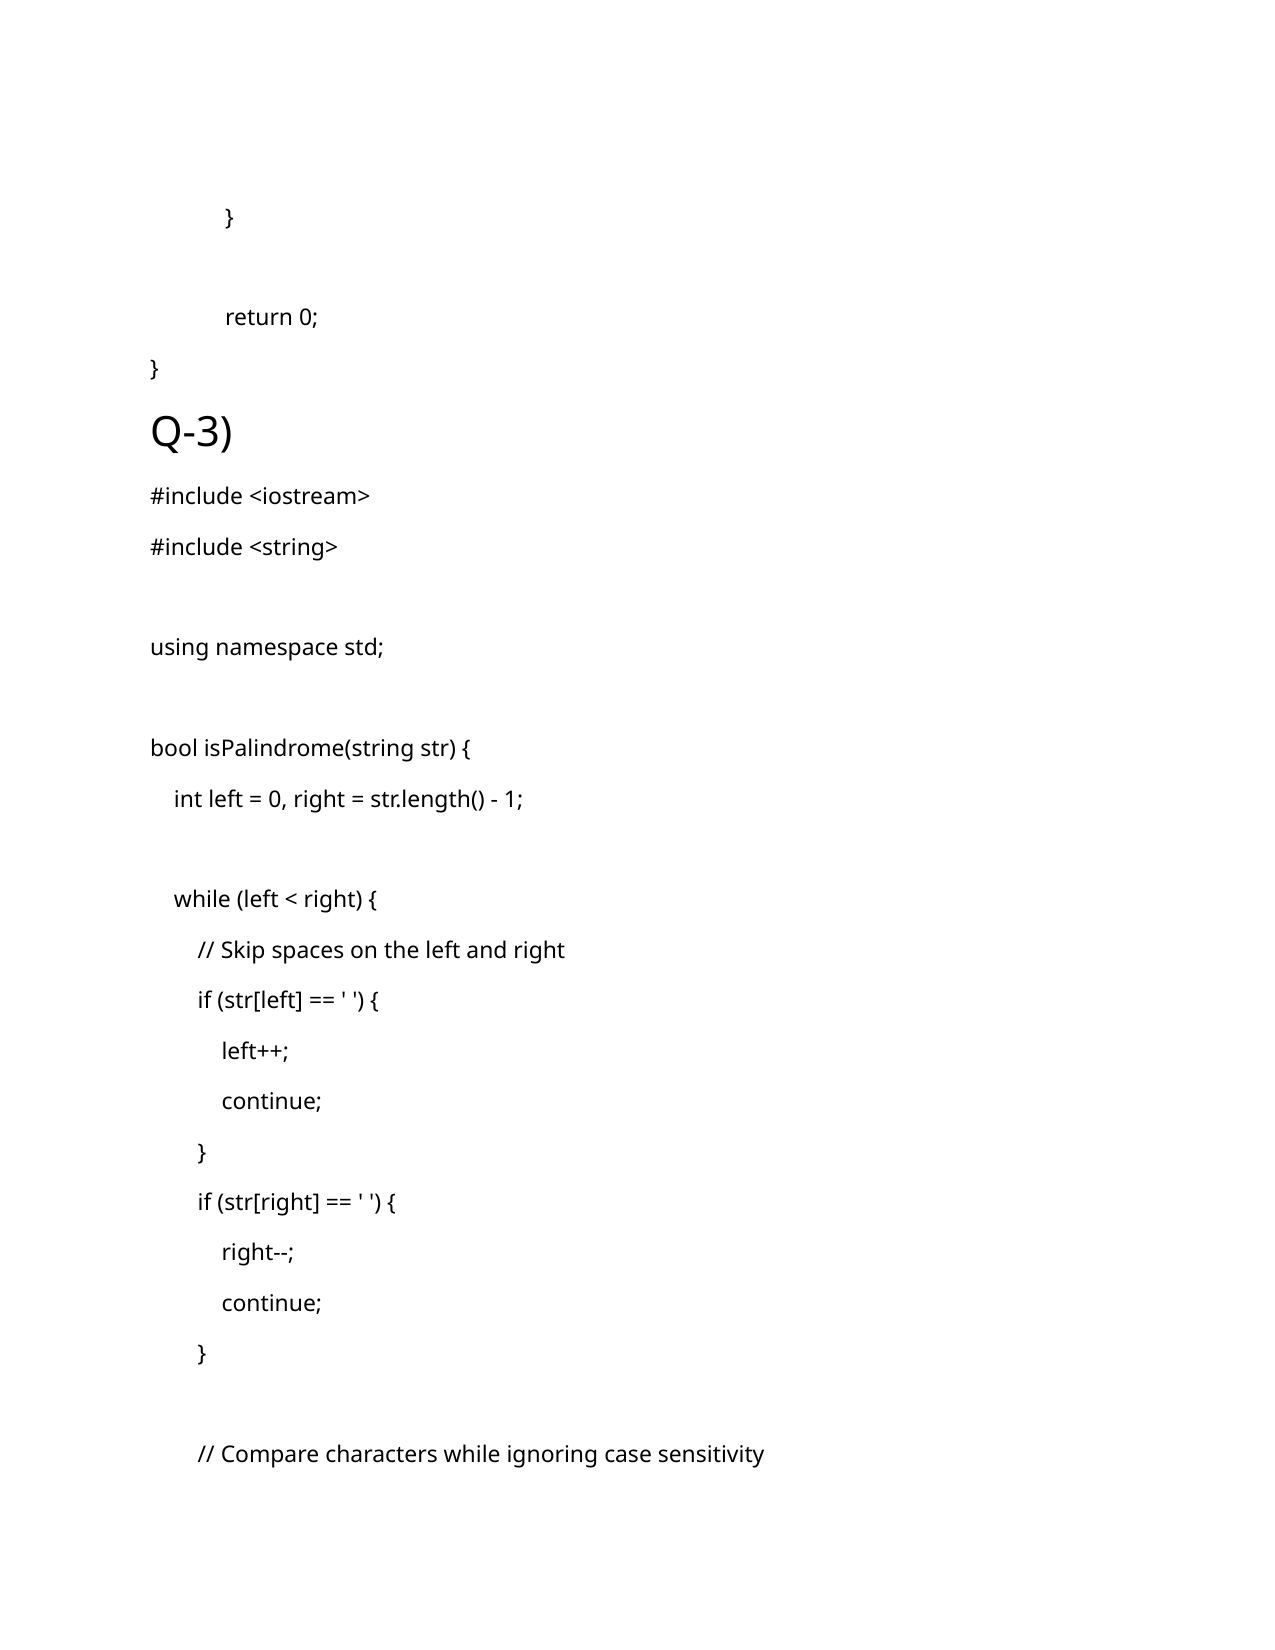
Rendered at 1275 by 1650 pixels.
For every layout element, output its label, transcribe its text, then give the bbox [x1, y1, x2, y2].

text if (str[right] == ' ') { [150, 1186, 1125, 1217]
text if (str[left] == ' ') { [150, 984, 1125, 1015]
text Q-3) [150, 402, 1125, 459]
text right--; [150, 1236, 1125, 1267]
text // Compare characters while ignoring case sensitivity [150, 1438, 1125, 1469]
text continue; [150, 1085, 1125, 1116]
text bool isPalindrome(string str) { [150, 732, 1125, 763]
text return 0; [150, 301, 1125, 332]
text left++; [150, 1034, 1125, 1066]
text } [150, 1337, 1125, 1368]
text } [150, 200, 1125, 232]
text #include <iostream> [150, 480, 1125, 511]
text using namespace std; [150, 631, 1125, 662]
text while (left < right) { [150, 883, 1125, 914]
text } [150, 352, 1125, 383]
text // Skip spaces on the left and right [150, 934, 1125, 965]
text #include <string> [150, 530, 1125, 562]
text continue; [150, 1287, 1125, 1318]
text } [150, 1135, 1125, 1167]
text int left = 0, right = str.length() - 1; [150, 782, 1125, 814]
